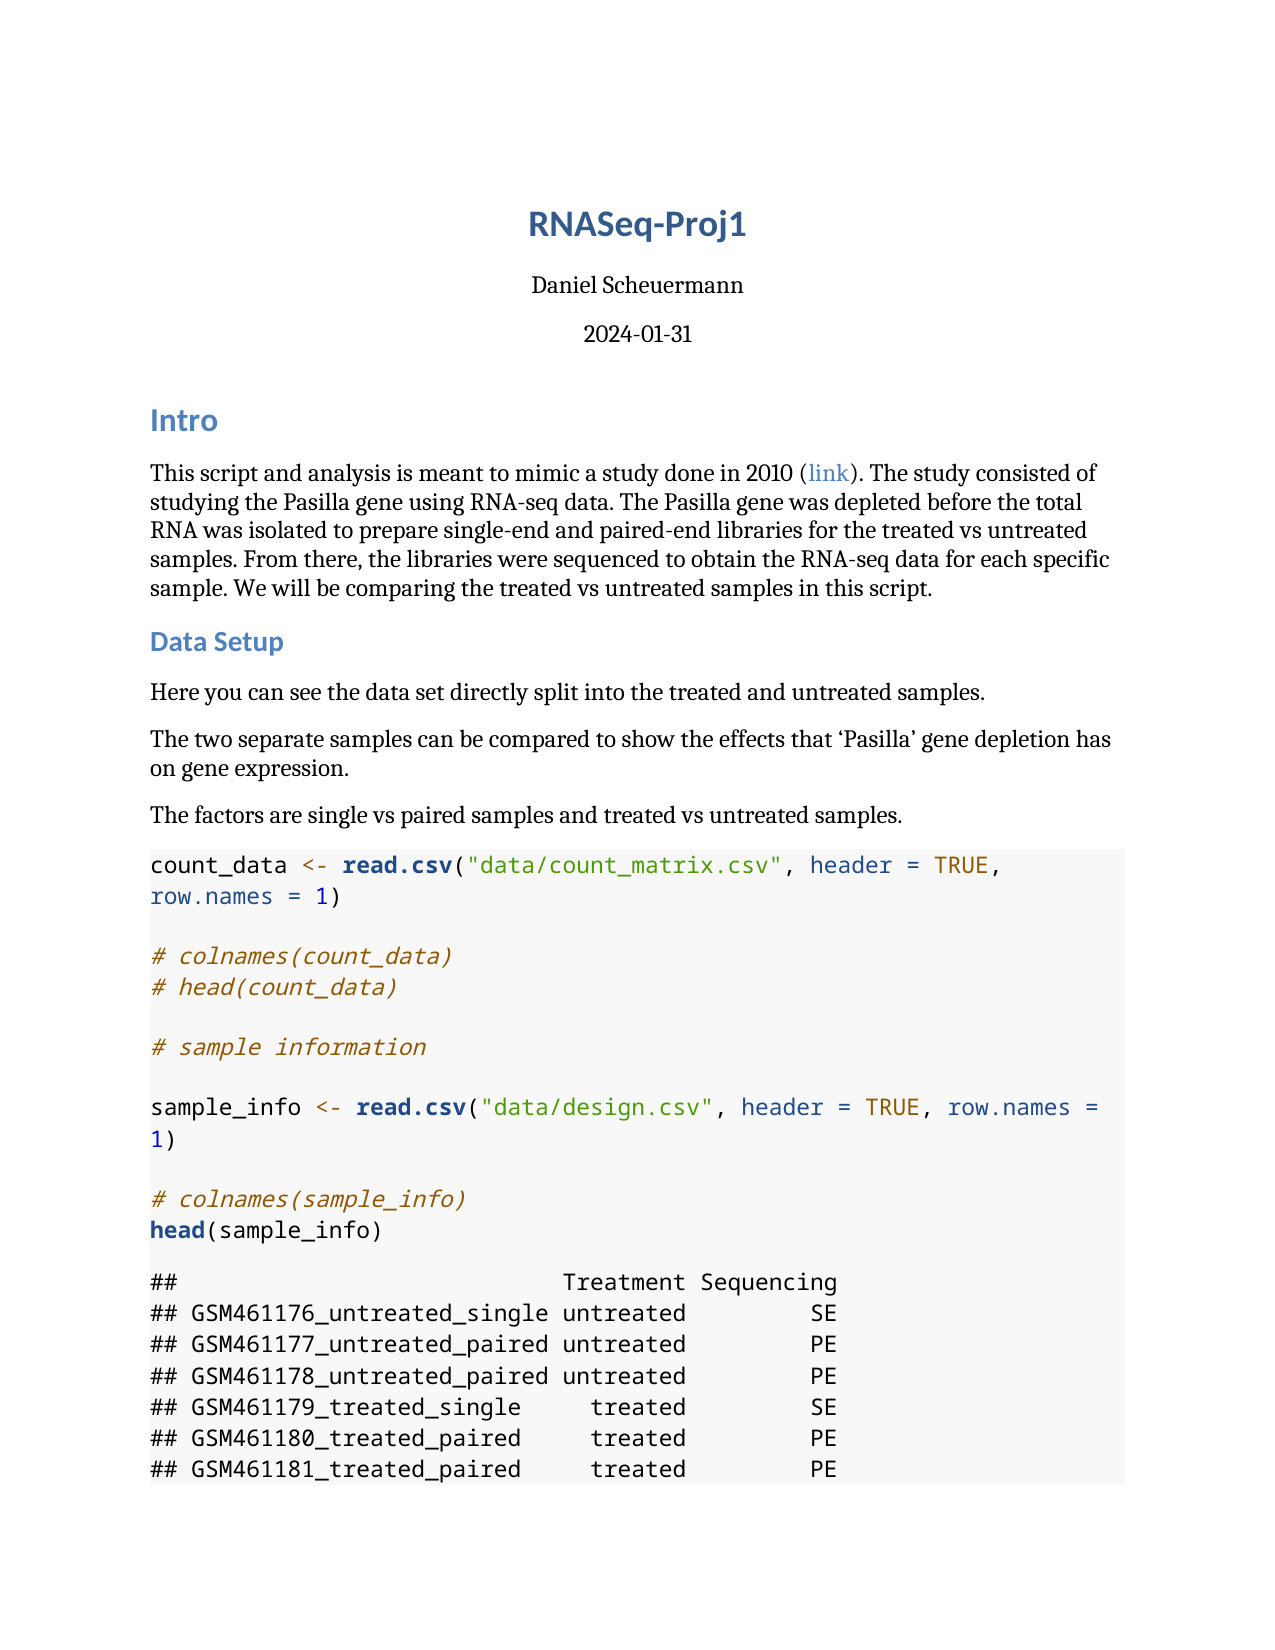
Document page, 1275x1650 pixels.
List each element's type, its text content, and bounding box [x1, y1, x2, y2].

text The factors are single vs paired samples and treated vs untreated samples. [150, 801, 1125, 830]
text count_data <- read.csv("data/count_matrix.csv", header = TRUE, row.names = 1) # colnames(count_data) # head(count_data) # sample information sample_info <- read.csv("data/design.csv", header = TRUE, row.names = 1) # colnames(sample_info) head(sample_info) [150, 849, 1125, 1245]
text ## Treatment Sequencing ## GSM461176_untreated_single untreated SE ## GSM461177_untreated_paired untreated PE ## GSM461178_untreated_paired untreated PE ## GSM461179_treated_single treated SE ## GSM461180_treated_paired treated PE ## GSM461181_treated_paired treated PE [150, 1266, 1125, 1485]
text The two separate samples can be compared to show the effects that ‘Pasilla’ gene depletion has on gene expression. [150, 725, 1125, 783]
text Here you can see the data set directly split into the treated and untreated samples. [150, 678, 1125, 706]
text 2024-01-31 [150, 320, 1125, 349]
subtitle Data Setup [150, 623, 1125, 659]
text This script and analysis is meant to mimic a study done in 2010 (link). The study consisted of studying the Pasilla gene using RNA-seq data. The Pasilla gene was depleted before the total RNA was isolated to prepare single-end and paired-end libraries for the treated vs untreated samples. From there, the libraries were sequenced to obtain the RNA-seq data for each specific sample. We will be comparing the treated vs untreated samples in this script. [150, 459, 1125, 602]
text Daniel Scheuermann [150, 271, 1125, 299]
subtitle Intro [150, 399, 1125, 440]
title RNASeq-Proj1 [150, 200, 1125, 246]
